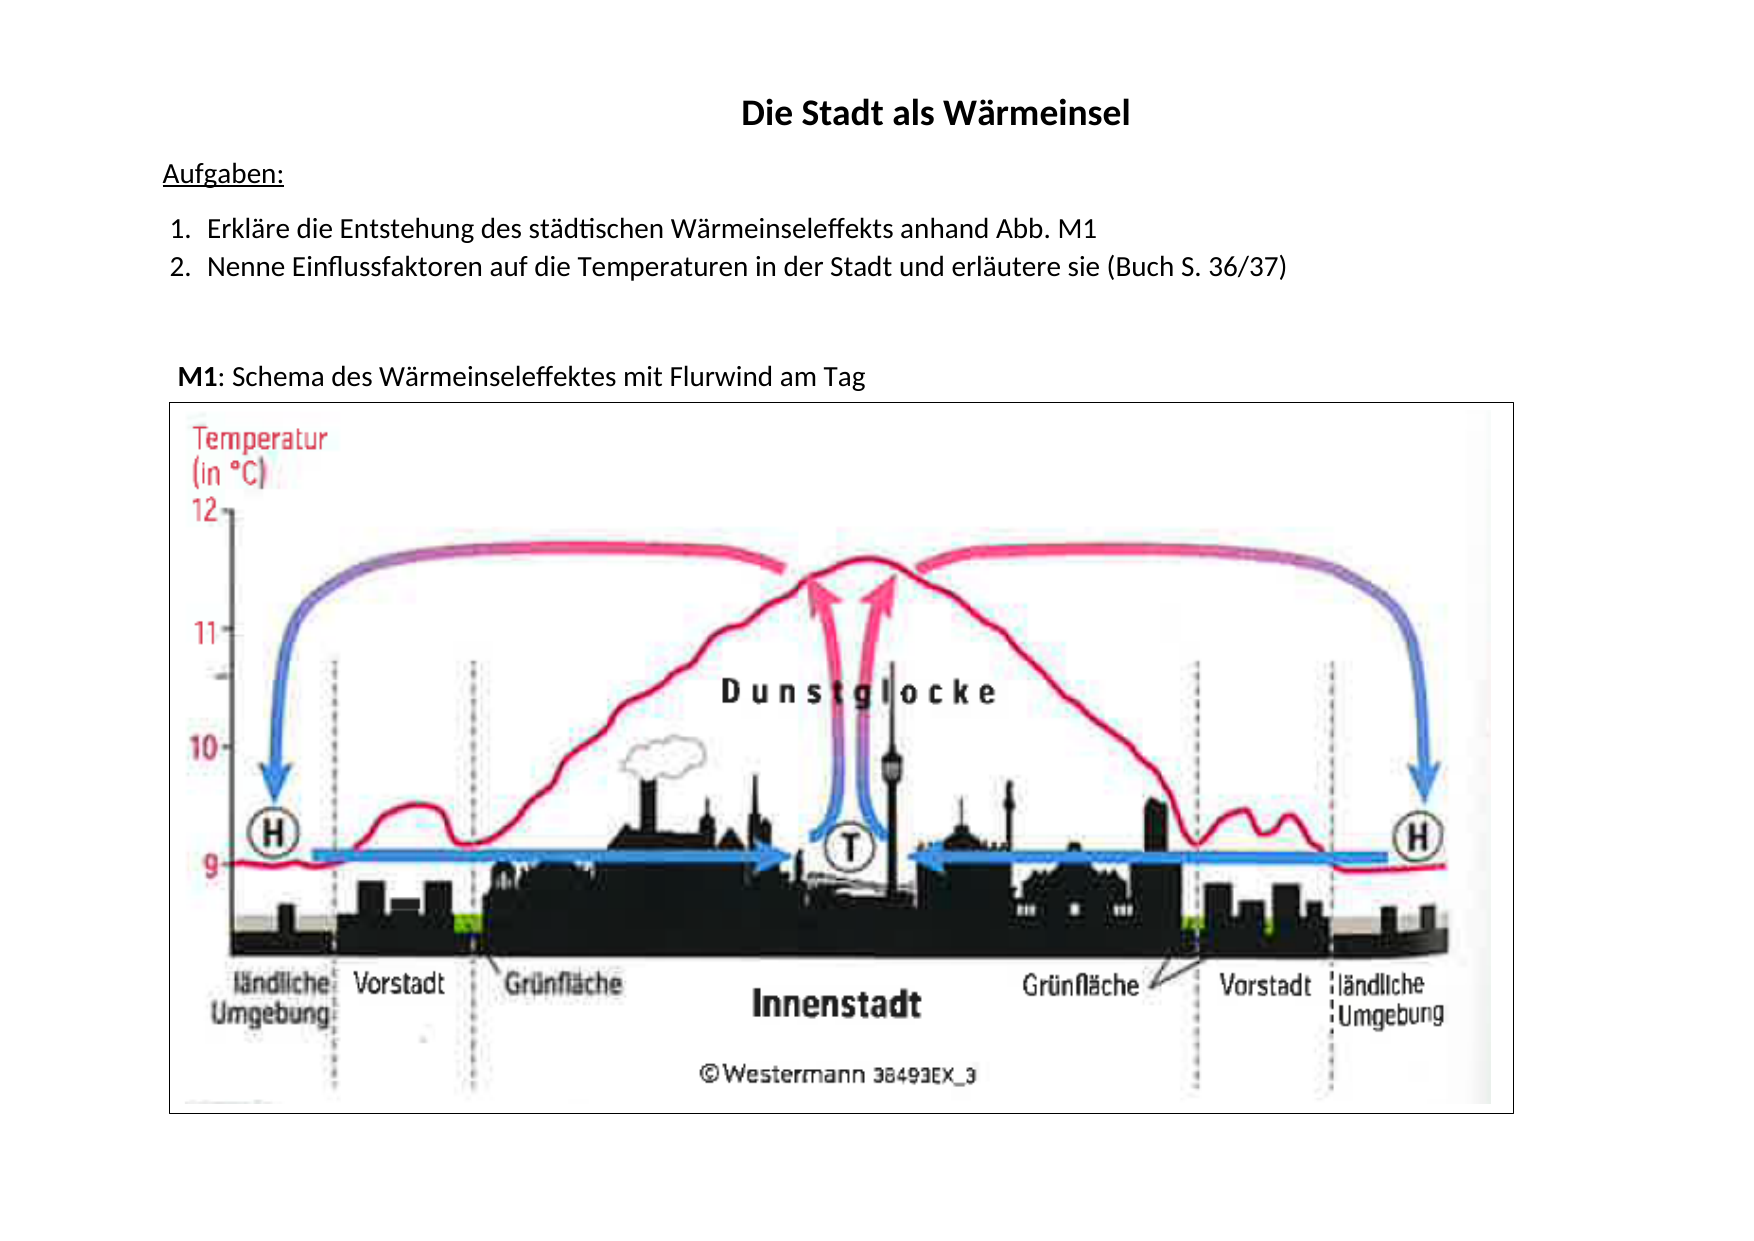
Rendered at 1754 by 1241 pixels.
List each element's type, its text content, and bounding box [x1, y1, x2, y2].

list Nenne Einflussfaktoren auf die Temperaturen in der Stadt und erläutere sie (Buch S. 36/37) [169, 248, 1665, 284]
text Die Stadt als Wärmeinsel [207, 89, 1665, 134]
text M1: Schema des Wärmeinseleffektes mit Flurwind am Tag [177, 358, 1665, 394]
picture [184, 410, 1491, 1104]
text Aufgaben: [162, 155, 1665, 190]
list Erkläre die Entstehung des städtischen Wärmeinseleffekts anhand Abb. M1 [169, 210, 1665, 246]
